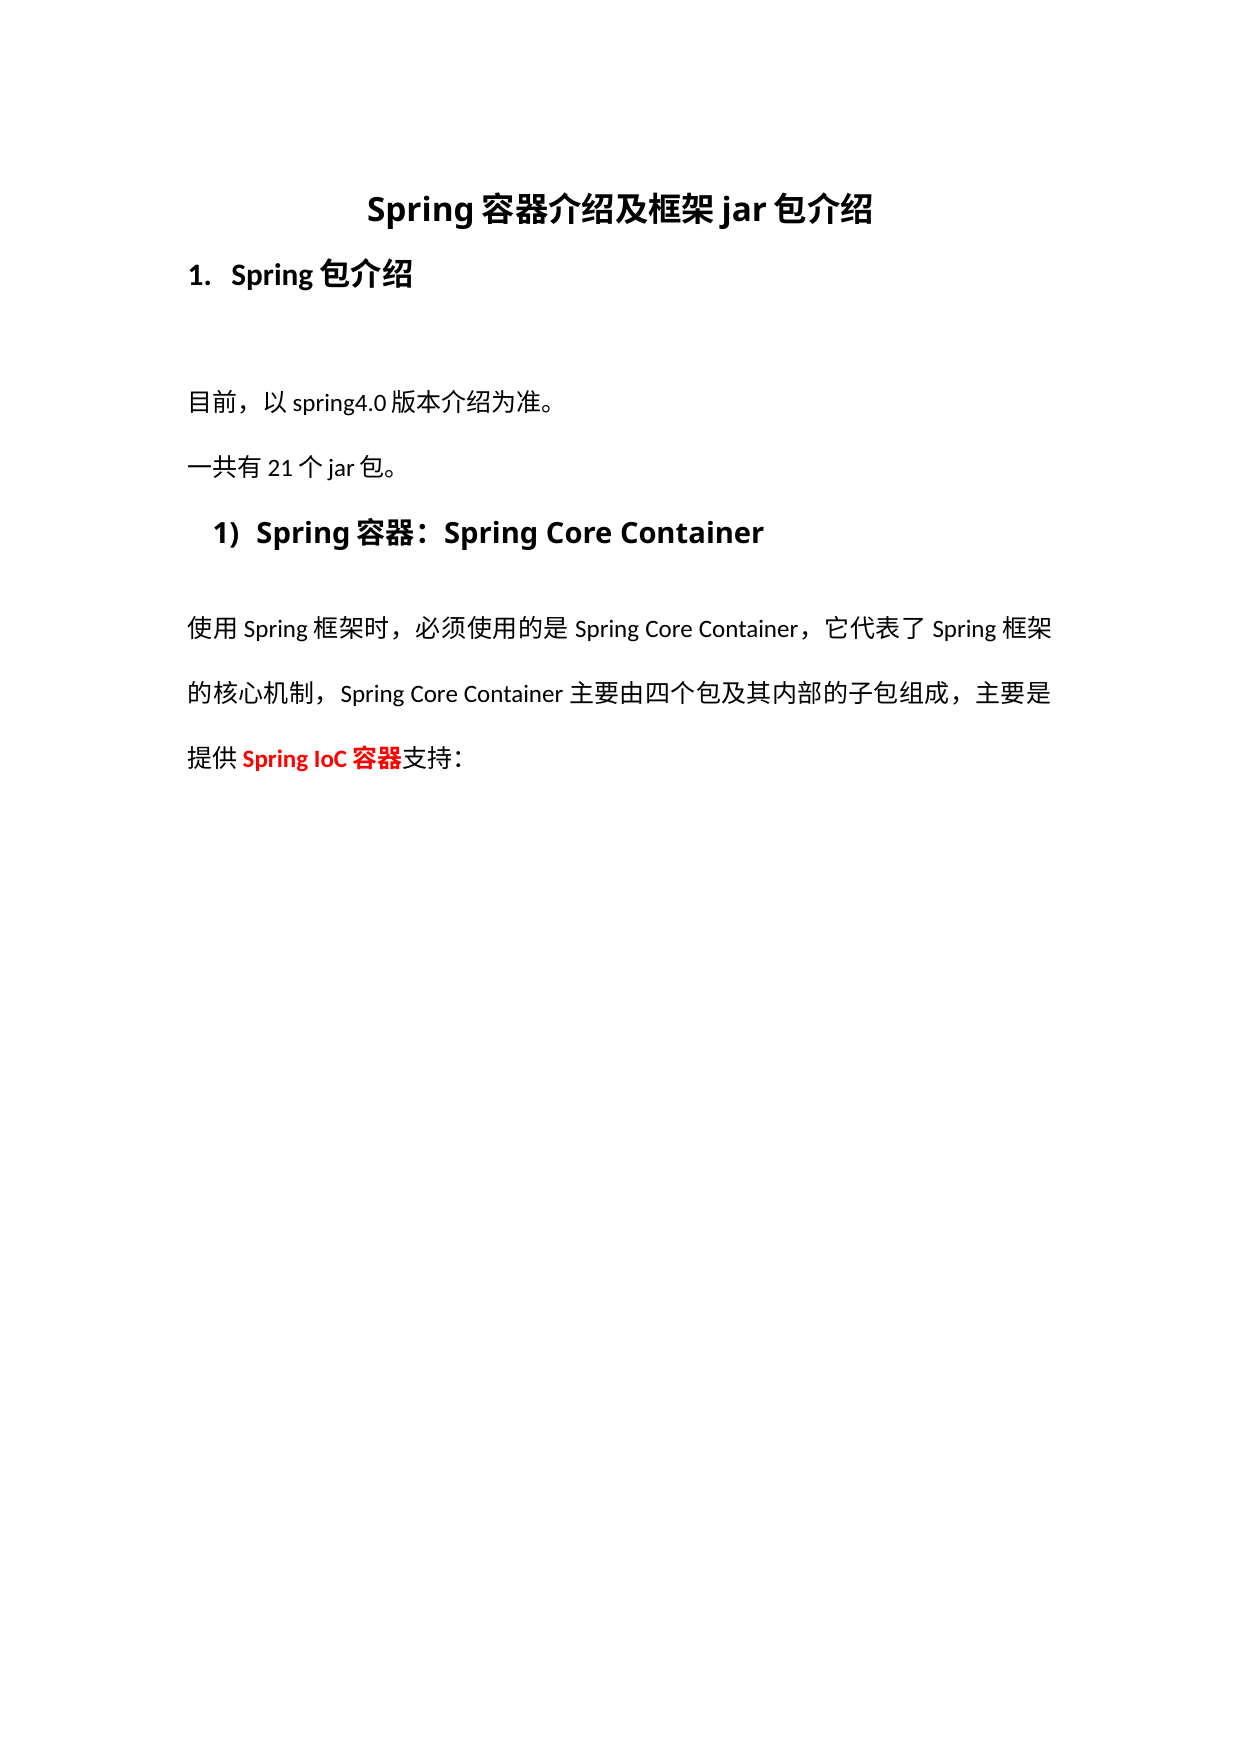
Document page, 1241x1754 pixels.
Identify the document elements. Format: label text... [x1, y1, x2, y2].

text 目前，以spring4.0版本介绍为准。 [187, 368, 1053, 433]
text 一共有21个jar包。 [187, 433, 1053, 498]
text 使用Spring框架时，必须使用的是Spring Core Container，它代表了Spring框架的核心机制，Spring Core Container主要由四个包及其内部的子包组成，主要是提供Spring IoC容器支持： [187, 594, 1053, 789]
subtitle Spring包介绍 [187, 239, 1053, 304]
title Spring容器介绍及框架jar包介绍 [187, 174, 1053, 239]
subtitle Spring容器：Spring Core Container [212, 498, 1028, 563]
